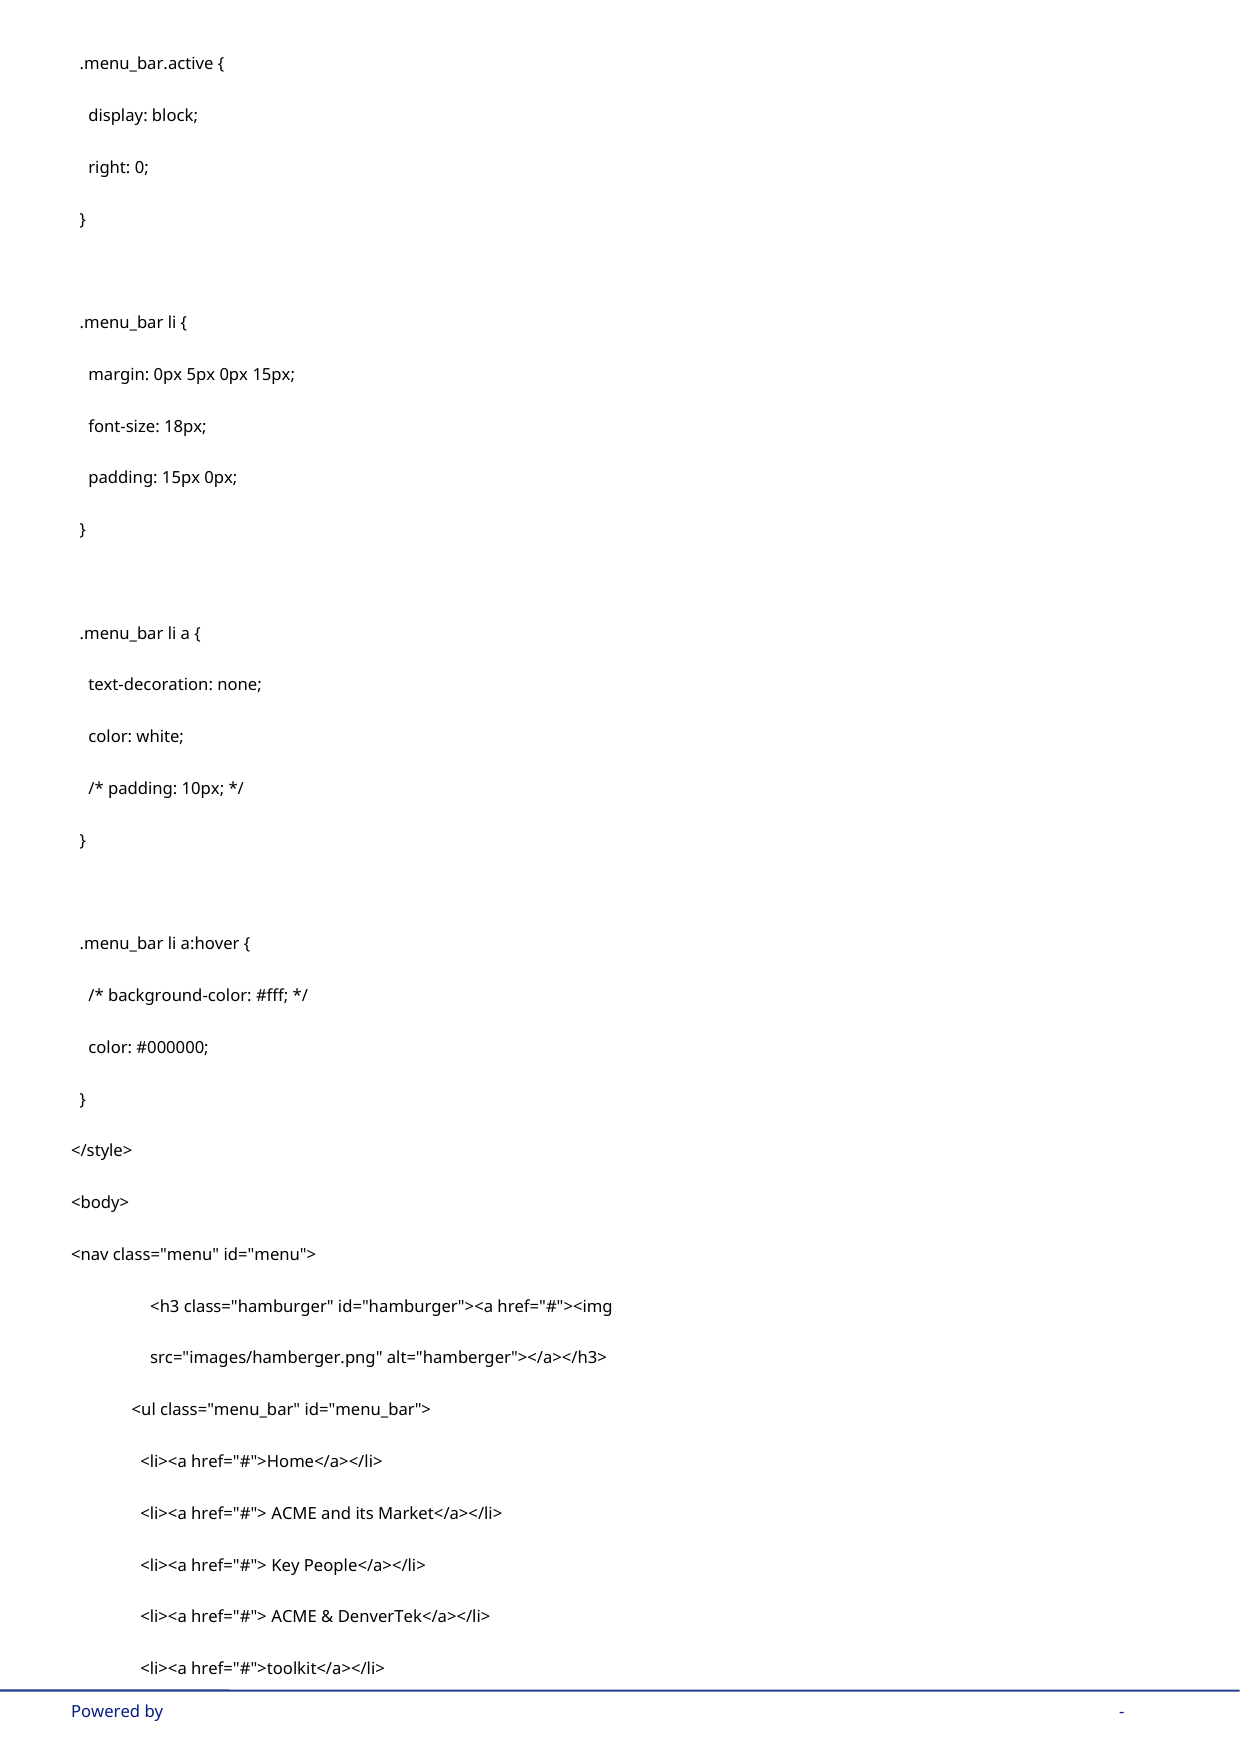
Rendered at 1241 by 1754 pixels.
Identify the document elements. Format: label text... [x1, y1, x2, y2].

text } [0, 828, 838, 851]
text /* padding: 10px; */ [0, 777, 838, 799]
text <body> [0, 1191, 838, 1213]
text color: #000000; [0, 1035, 838, 1058]
text /* background-color: #fff; */ [0, 984, 838, 1006]
text </style> [0, 1139, 838, 1162]
text <li><a href="#">toolkit</a></li> [0, 1657, 838, 1679]
text <nav class="menu" id="menu"> [0, 1242, 838, 1265]
text .menu_bar li a:hover { [0, 932, 838, 954]
text } [0, 518, 838, 540]
text .menu_bar.active { [0, 52, 838, 74]
text } [0, 1087, 838, 1110]
text color: white; [0, 725, 838, 747]
text font-size: 18px; [0, 414, 838, 437]
text <li><a href="#"> ACME and its Market</a></li> [0, 1501, 838, 1524]
text padding: 15px 0px; [0, 466, 838, 489]
text } [0, 207, 838, 230]
text <li><a href="#">Home</a></li> [0, 1449, 838, 1472]
text <li><a href="#"> ACME & DenverTek</a></li> [0, 1605, 838, 1628]
text right: 0; [0, 155, 838, 178]
text display: block; [0, 103, 838, 126]
text <ul class="menu_bar" id="menu_bar"> [0, 1398, 838, 1421]
text .menu_bar li a { [0, 621, 838, 644]
text .menu_bar li { [0, 311, 838, 333]
text <h3 class="hamburger" id="hamburger"><a href="#"><img src="images/hamberger.png" alt="hamberger"></a></h3> [150, 1294, 838, 1369]
text text-decoration: none; [0, 673, 838, 696]
text margin: 0px 5px 0px 15px; [0, 362, 838, 385]
text <li><a href="#"> Key People</a></li> [0, 1553, 838, 1576]
